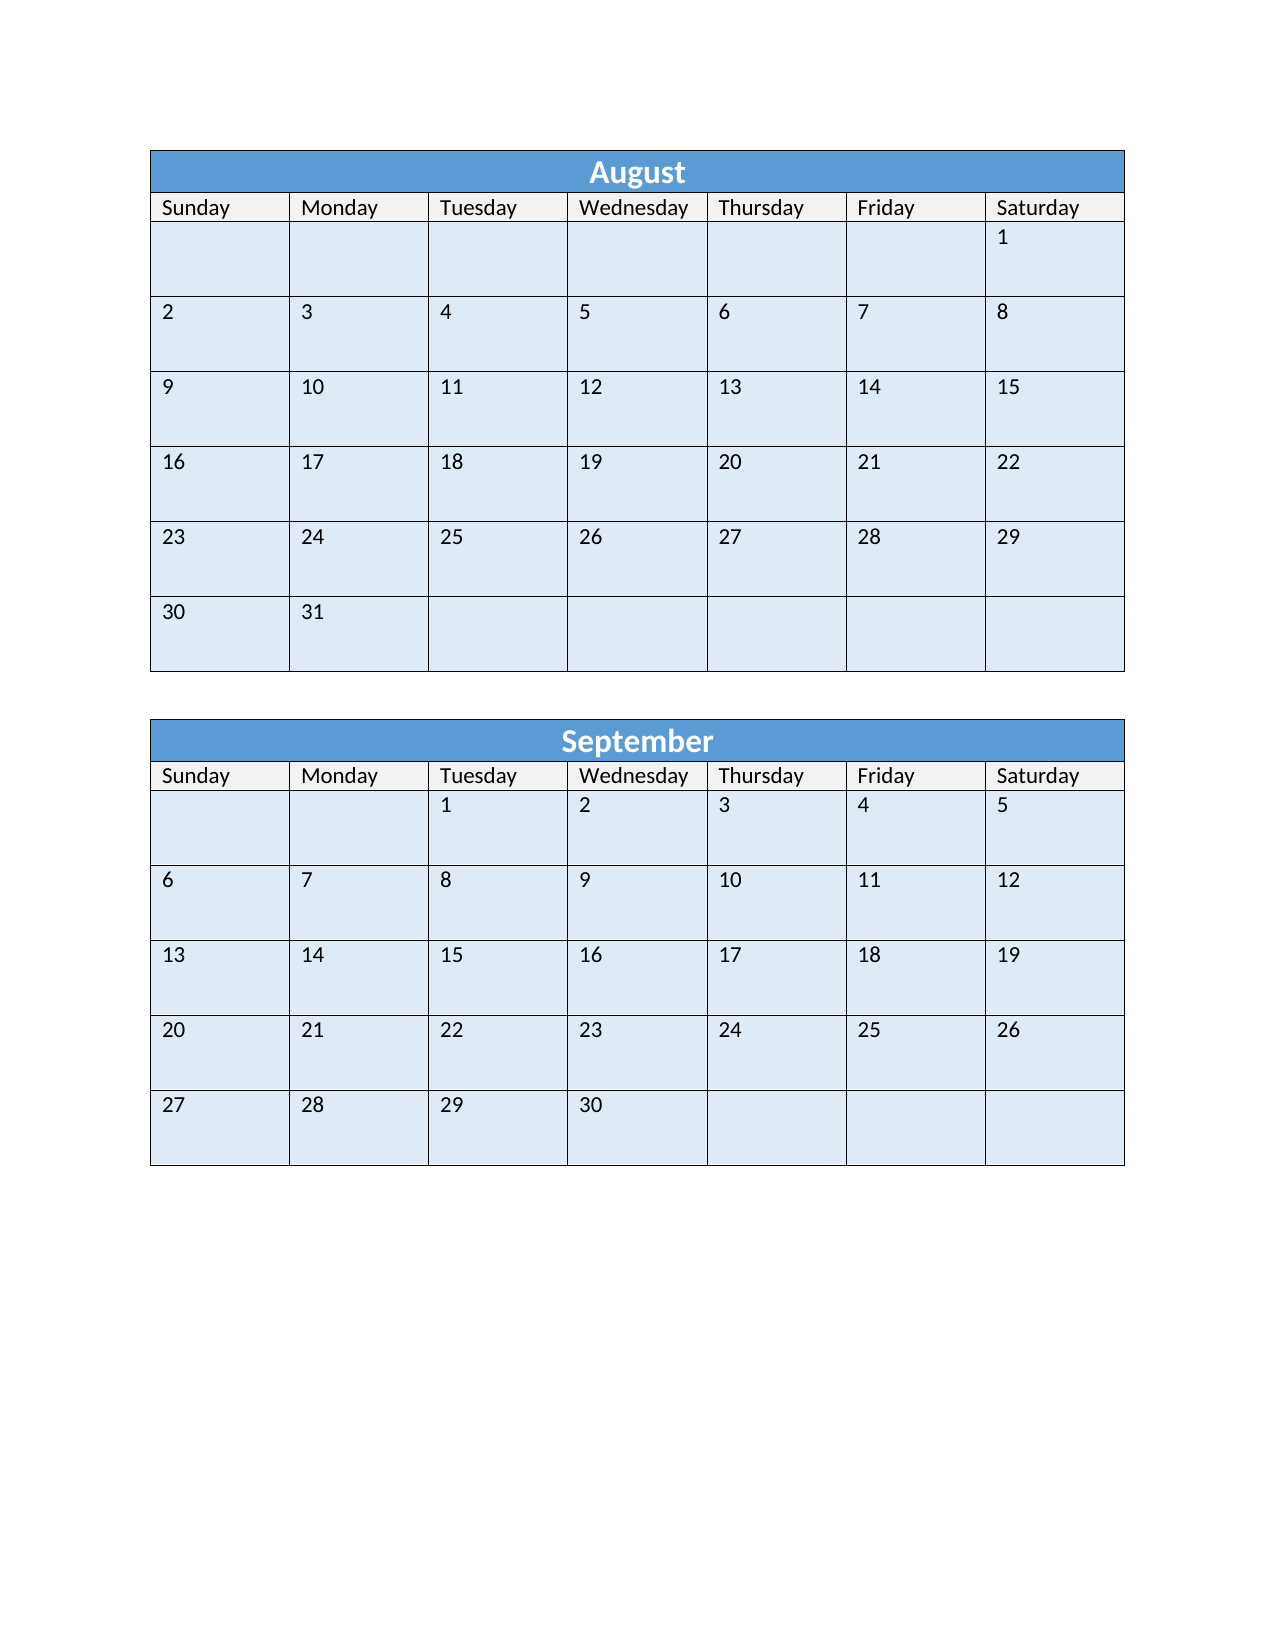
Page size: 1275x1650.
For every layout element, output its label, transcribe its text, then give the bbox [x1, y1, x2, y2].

table_cell 4 [429, 297, 567, 371]
table_cell [708, 1091, 846, 1164]
table_cell Sunday [151, 193, 289, 221]
table_cell Monday [290, 762, 428, 789]
table_cell 20 [708, 447, 846, 521]
table_cell [847, 1091, 985, 1164]
table_cell 14 [290, 941, 428, 1014]
table_cell 16 [568, 941, 707, 1014]
table_cell 25 [429, 522, 567, 596]
table_cell 22 [429, 1016, 567, 1089]
table_cell 6 [708, 297, 846, 371]
table_cell [986, 1091, 1124, 1164]
table_cell [847, 597, 985, 671]
table_cell 5 [986, 791, 1124, 864]
table_cell Tuesday [429, 762, 567, 789]
table_cell [708, 597, 846, 671]
table_cell 11 [847, 866, 985, 939]
table_cell 1 [429, 791, 567, 864]
table_cell 27 [151, 1091, 289, 1164]
table_cell 29 [429, 1091, 567, 1164]
table_cell 16 [151, 447, 289, 521]
table_cell 2 [568, 791, 707, 864]
table_cell 9 [568, 866, 707, 939]
table_cell [568, 222, 707, 296]
table_cell 26 [568, 522, 707, 596]
table_cell 8 [429, 866, 567, 939]
table_cell 20 [151, 1016, 289, 1089]
table_cell 30 [568, 1091, 707, 1164]
table_cell 19 [986, 941, 1124, 1014]
table_cell 2 [151, 297, 289, 371]
table_cell 15 [986, 372, 1124, 446]
table_cell 12 [986, 866, 1124, 939]
table_cell [847, 222, 985, 296]
table_cell 14 [847, 372, 985, 446]
table_cell [151, 222, 289, 296]
table_cell 3 [290, 297, 428, 371]
table_cell 23 [568, 1016, 707, 1089]
table_cell 9 [151, 372, 289, 446]
table_cell Wednesday [568, 193, 707, 221]
table_cell 24 [290, 522, 428, 596]
table_cell [429, 222, 567, 296]
table_cell 30 [151, 597, 289, 671]
table_cell 22 [986, 447, 1124, 521]
table_cell 21 [847, 447, 985, 521]
table_cell 23 [151, 522, 289, 596]
table_cell 1 [986, 222, 1124, 296]
table_cell 27 [708, 522, 846, 596]
table_cell 11 [429, 372, 567, 446]
table_cell Thursday [708, 762, 846, 789]
table_cell Wednesday [568, 762, 707, 789]
table_cell 21 [290, 1016, 428, 1089]
table_cell 12 [568, 372, 707, 446]
table_cell 29 [986, 522, 1124, 596]
table_cell 10 [290, 372, 428, 446]
table_cell 25 [847, 1016, 985, 1089]
table_cell 8 [986, 297, 1124, 371]
table_cell 13 [708, 372, 846, 446]
table_cell [708, 222, 846, 296]
table_cell [151, 791, 289, 864]
table_cell Friday [847, 193, 985, 221]
table_cell 26 [986, 1016, 1124, 1089]
table_cell Saturday [986, 762, 1124, 789]
table_cell 28 [290, 1091, 428, 1164]
table_cell 17 [290, 447, 428, 521]
table_cell 15 [429, 941, 567, 1014]
table_cell 7 [290, 866, 428, 939]
table_cell [290, 222, 428, 296]
table_cell 18 [429, 447, 567, 521]
table_cell 24 [708, 1016, 846, 1089]
table_cell 10 [708, 866, 846, 939]
table_cell [429, 597, 567, 671]
table_cell Friday [847, 762, 985, 789]
table_cell Saturday [986, 193, 1124, 221]
table_cell 6 [151, 866, 289, 939]
table_cell 13 [151, 941, 289, 1014]
table_cell [290, 791, 428, 864]
table_cell 7 [847, 297, 985, 371]
table_cell 31 [290, 597, 428, 671]
table_header August [151, 151, 1124, 192]
table_cell 18 [847, 941, 985, 1014]
table_cell Monday [290, 193, 428, 221]
table_cell 28 [847, 522, 985, 596]
table_cell [568, 597, 707, 671]
table_cell 5 [568, 297, 707, 371]
table_cell 3 [708, 791, 846, 864]
table_cell [986, 597, 1124, 671]
table_header September [151, 720, 1124, 761]
table_cell Thursday [708, 193, 846, 221]
table_cell 4 [847, 791, 985, 864]
table_cell 17 [708, 941, 846, 1014]
table_cell Tuesday [429, 193, 567, 221]
table_cell Sunday [151, 762, 289, 789]
table_cell 19 [568, 447, 707, 521]
